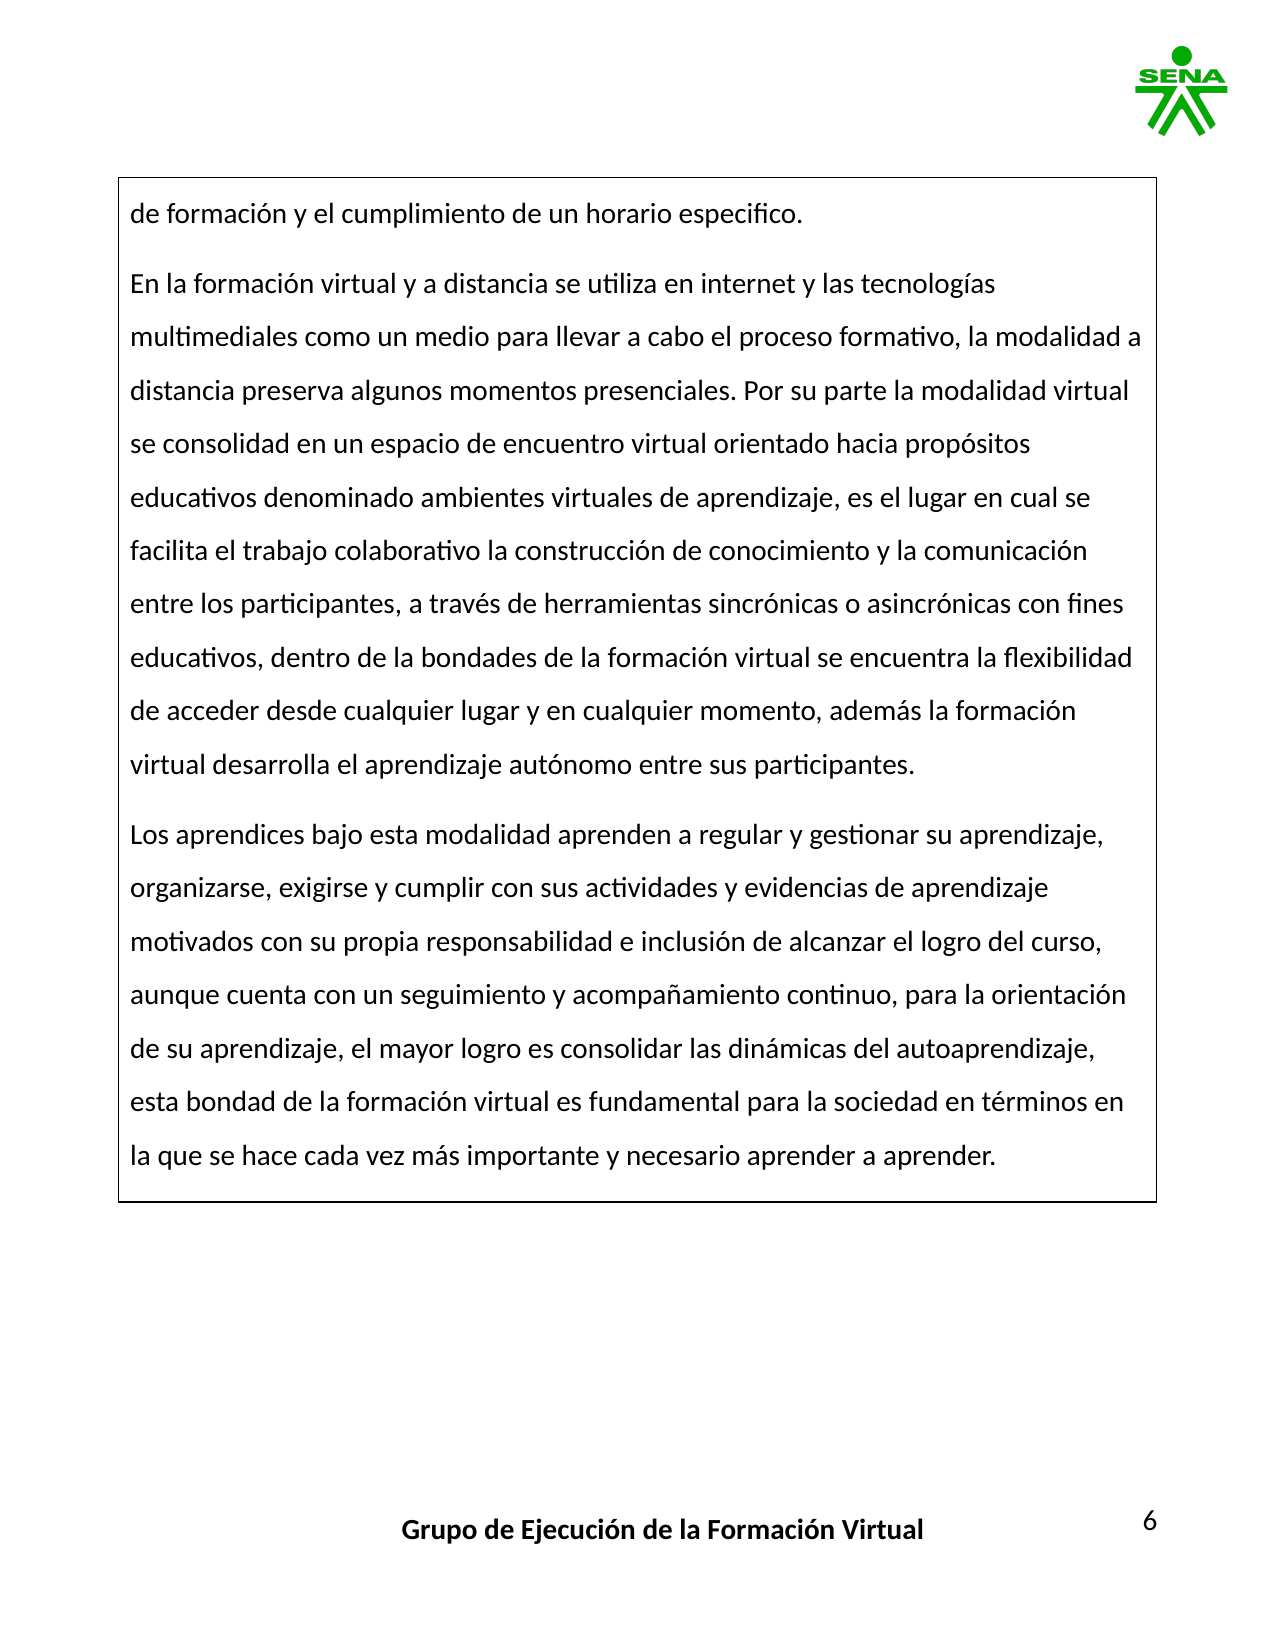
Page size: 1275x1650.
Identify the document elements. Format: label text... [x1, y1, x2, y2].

picture [1135, 46, 1228, 136]
